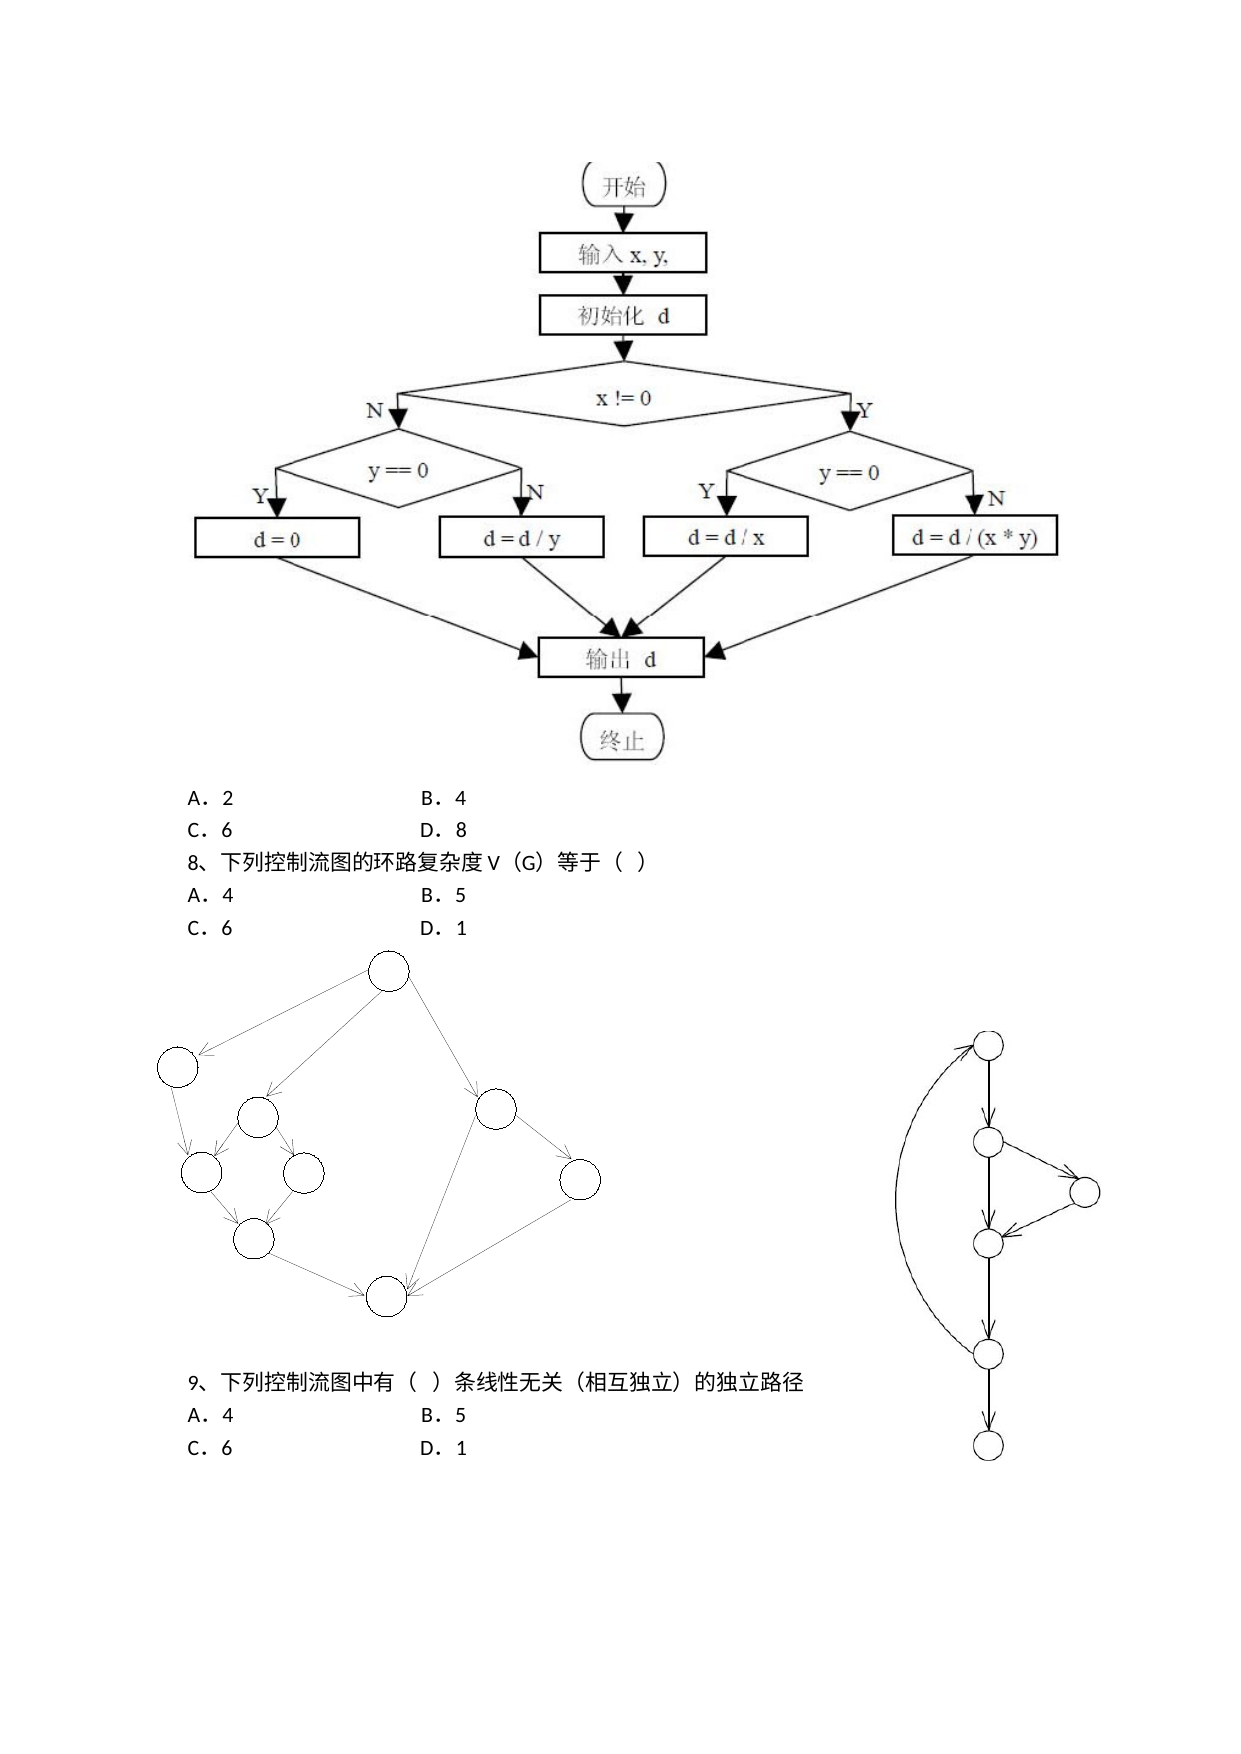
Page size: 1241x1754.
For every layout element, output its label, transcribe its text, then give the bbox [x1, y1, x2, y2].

text A．4 B．5 C．6 D．1 [187, 1397, 1053, 1462]
picture [883, 1027, 1114, 1461]
text A．4 B．5 C．6 D．1 [187, 877, 1053, 942]
text 9、下列控制流图中有（ ）条线性无关（相互独立）的独立路径 [187, 1364, 883, 1397]
text 8、下列控制流图的环路复杂度V（G）等于（ ） [187, 844, 1053, 877]
text A．2 B．4 C．6 D．8 [187, 779, 1053, 844]
picture [187, 162, 1062, 765]
